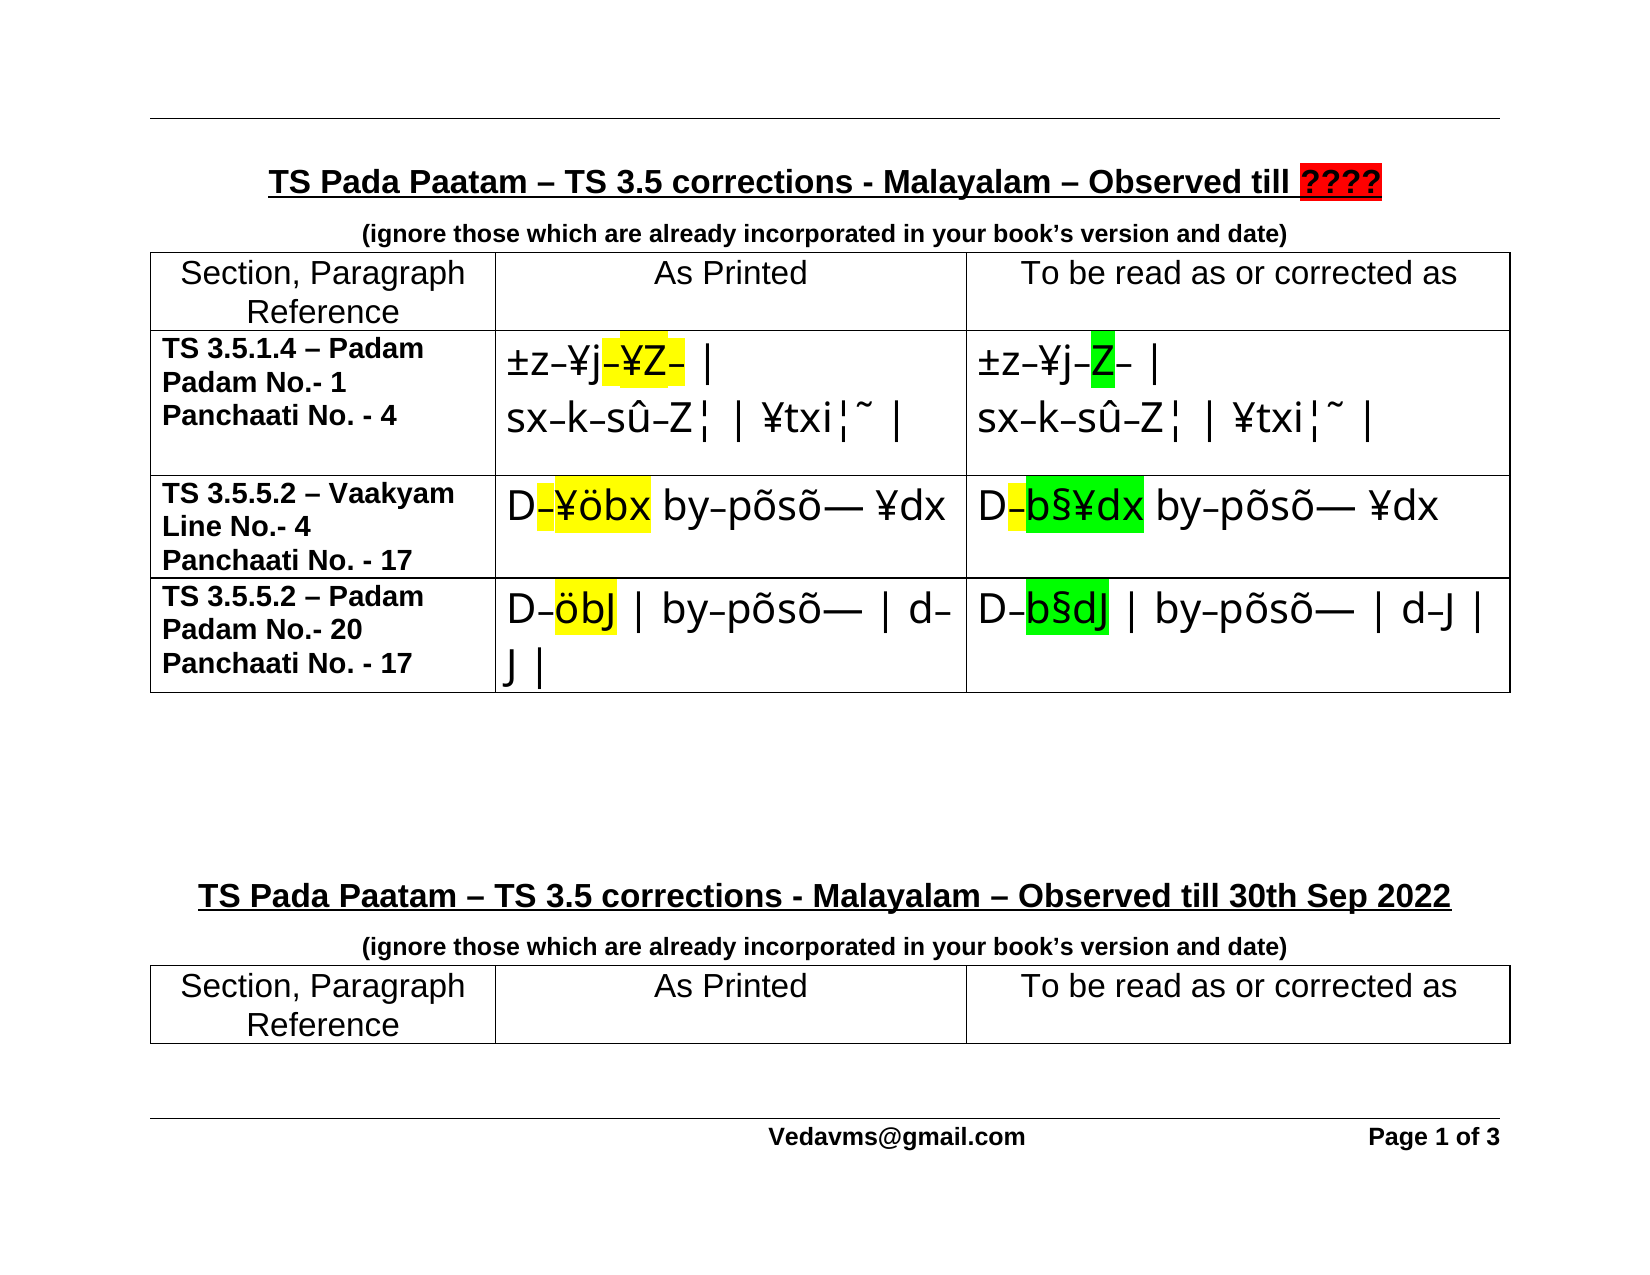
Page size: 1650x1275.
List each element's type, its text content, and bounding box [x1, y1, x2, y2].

table_cell D–b§¥dx by–põsõ— ¥dx [967, 476, 1509, 577]
text (ignore those which are already incorporated in your book’s version and date) [150, 219, 1500, 248]
table_cell TS 3.5.5.2 – Vaakyam Line No.- 4 Panchaati No. - 17 [151, 476, 495, 577]
table_cell D–öbJ | by–põsõ— | d–J | [496, 579, 966, 692]
table_header As Printed [496, 253, 966, 330]
table_cell ±z–¥j–Z– | sx–k–sû–Z¦ | ¥txi¦˜ | [967, 331, 1509, 475]
table_header As Printed [496, 966, 966, 1043]
table_header To be read as or corrected as [967, 966, 1509, 1043]
table_cell D–¥öbx by–põsõ— ¥dx [496, 476, 966, 577]
text TS Pada Paatam – TS 3.5 corrections - Malayalam – Observed till ???? [150, 162, 1500, 201]
text TS Pada Paatam – TS 3.5 corrections - Malayalam – Observed till 30th Sep 2022 [150, 876, 1500, 914]
table_header To be read as or corrected as [967, 253, 1509, 330]
table_cell TS 3.5.5.2 – Padam Padam No.- 20 Panchaati No. - 17 [151, 579, 495, 692]
table_cell D–b§dJ | by–põsõ— | d–J | [967, 579, 1509, 692]
table_header Section, Paragraph Reference [151, 966, 495, 1043]
text (ignore those which are already incorporated in your book’s version and date) [150, 932, 1500, 961]
table_header Section, Paragraph Reference [151, 253, 495, 330]
table_cell TS 3.5.1.4 – Padam Padam No.- 1 Panchaati No. - 4 [151, 331, 495, 475]
table_cell ±z–¥j–¥Z– | sx–k–sû–Z¦ | ¥txi¦˜ | [496, 331, 966, 475]
